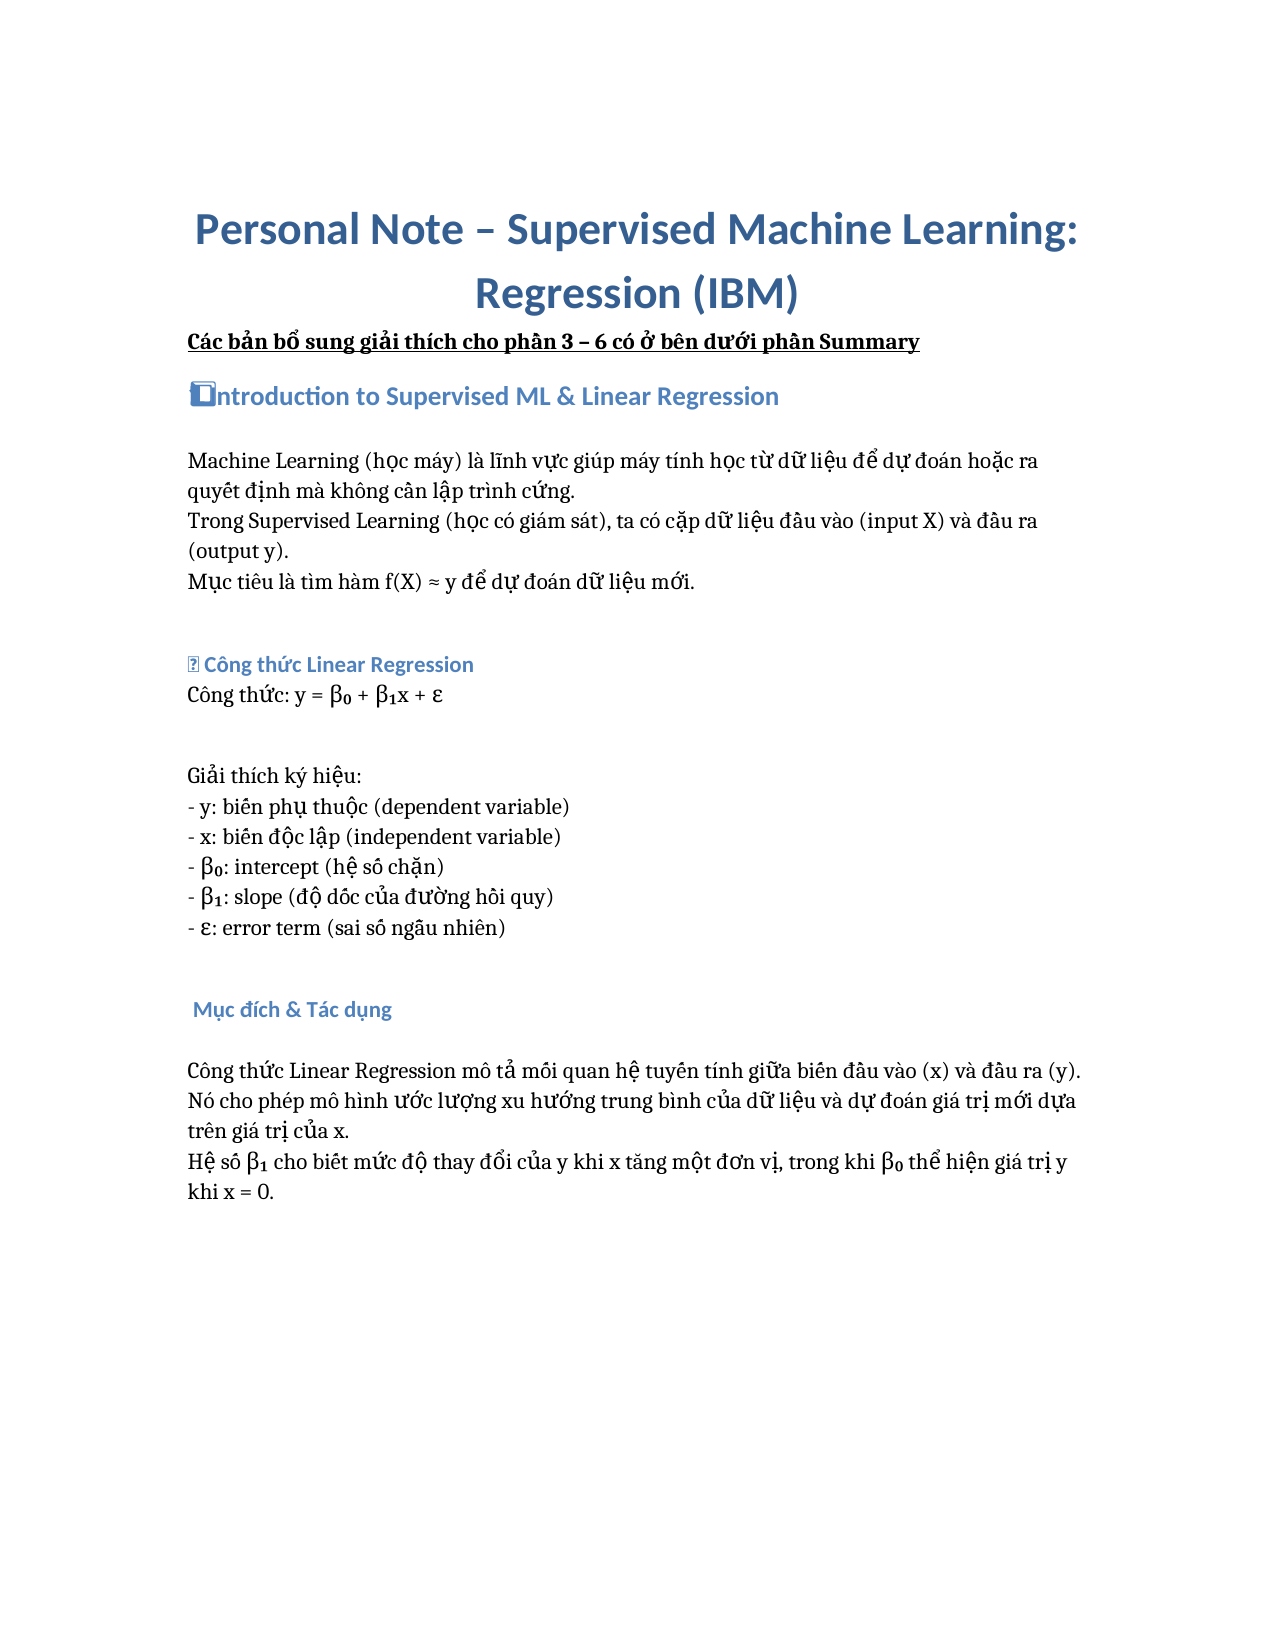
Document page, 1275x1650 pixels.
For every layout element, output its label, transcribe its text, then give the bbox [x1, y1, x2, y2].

text Các bản bổ sung giải thích cho phần 3 – 6 có ở bên dưới phần Summary [187, 328, 1087, 355]
text Machine Learning (học máy) là lĩnh vực giúp máy tính học từ dữ liệu để dự đoán hoặc ra quyết định mà không cần lập trình cứng. Trong Supervised Learning (học có giám sát), ta có cặp dữ liệu đầu vào (input X) và đầu ra (output y). Mục tiêu là tìm hàm f(X) ≈ y để dự đoán dữ liệu mới. [187, 417, 1087, 625]
text Công thức Linear Regression mô tả mối quan hệ tuyến tính giữa biến đầu vào (x) và đầu ra (y). Nó cho phép mô hình ước lượng xu hướng trung bình của dữ liệu và dự đoán giá trị mới dựa trên giá trị của x. Hệ số β₁ cho biết mức độ thay đổi của y khi x tăng một đơn vị, trong khi β₀ thể hiện giá trị y khi x = 0. [187, 1028, 1087, 1235]
text Giải thích ký hiệu: - y: biến phụ thuộc (dependent variable) - x: biến độc lập (independent variable) - β₀: intercept (hệ số chặn) - β₁: slope (độ dốc của đường hồi quy) - ε: error term (sai số ngẫu nhiên) [187, 733, 1087, 971]
subtitle 🔹 Công thức Linear Regression [187, 650, 1087, 678]
subtitle 1️⃣ Introduction to Supervised ML & Linear Regression [187, 379, 1087, 413]
subtitle Mục đích & Tác dụng [187, 996, 1087, 1023]
subtitle Personal Note – Supervised Machine Learning: Regression (IBM) [187, 200, 1087, 320]
text Công thức: y = β₀ + β₁x + ε [187, 682, 1087, 708]
